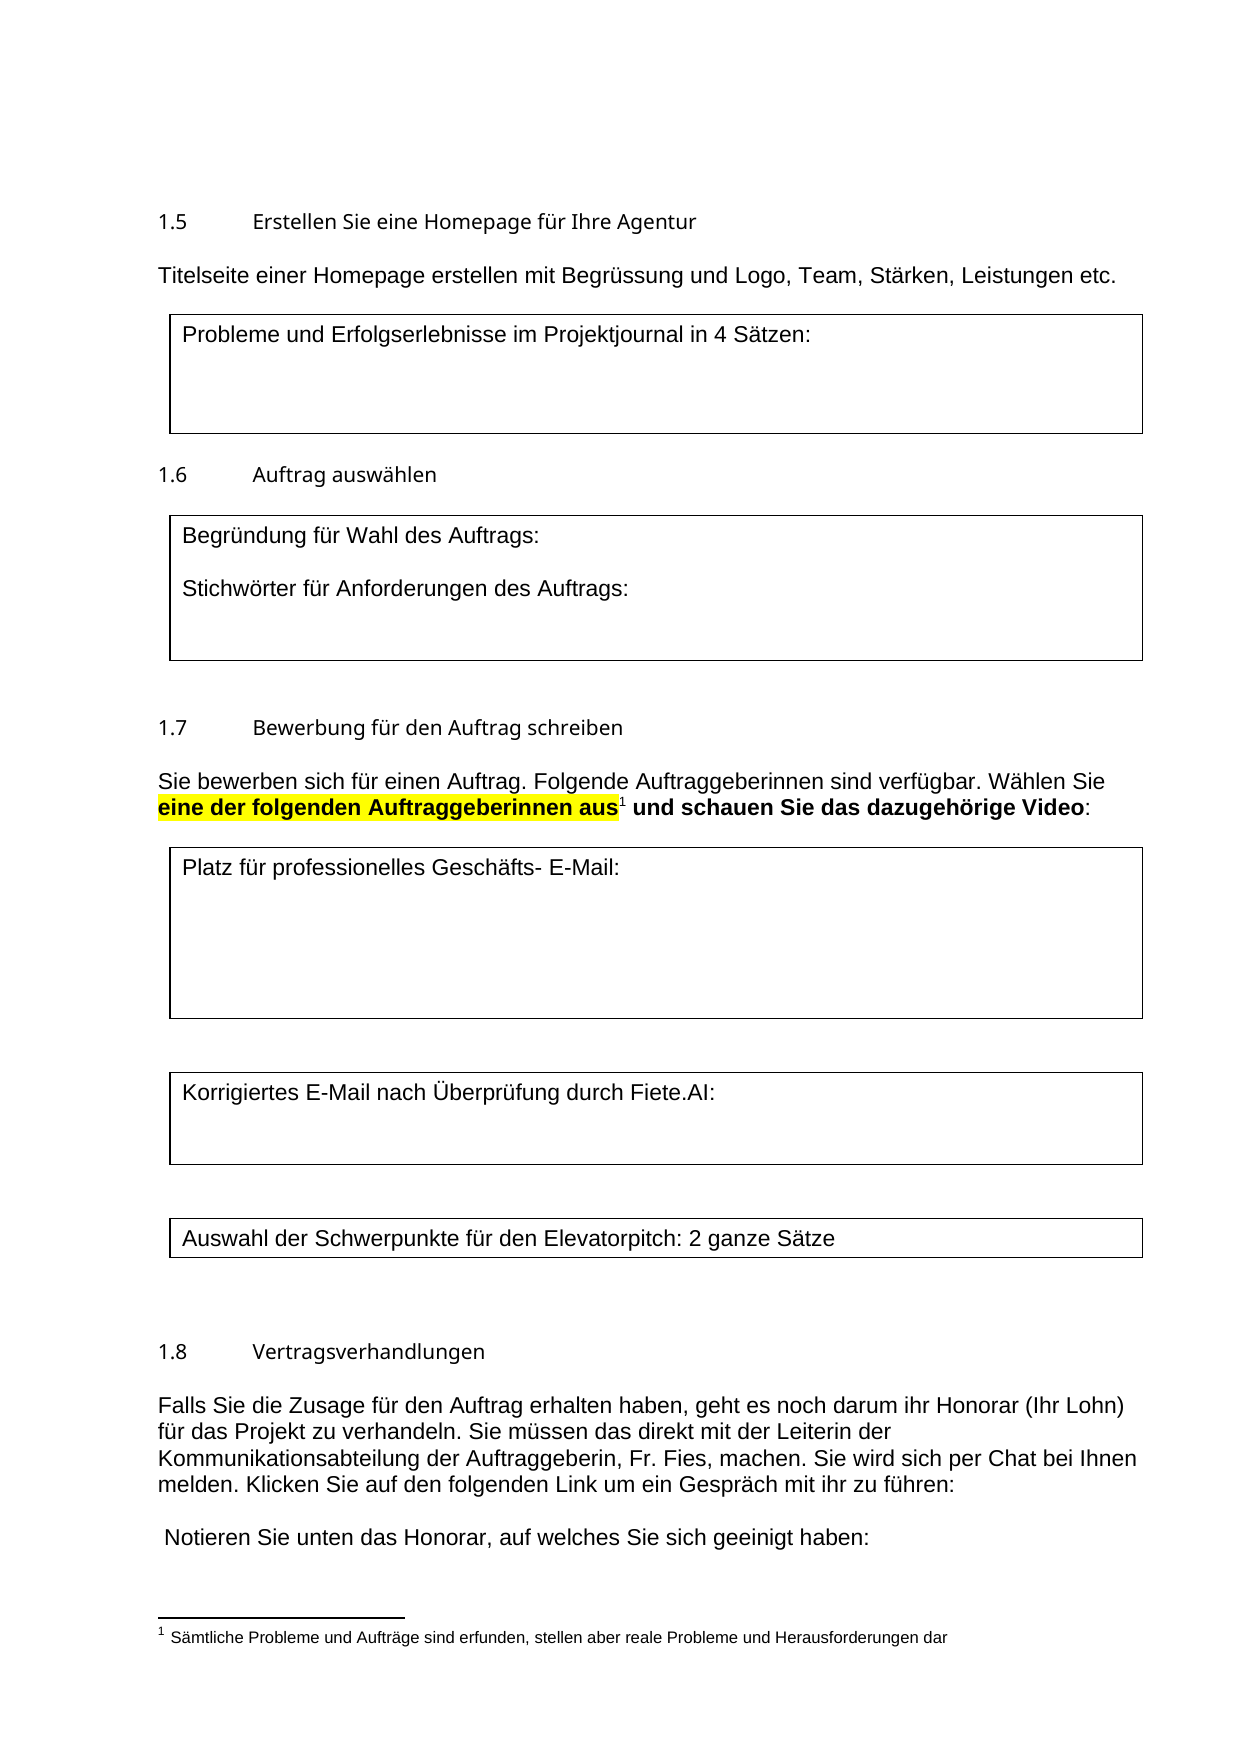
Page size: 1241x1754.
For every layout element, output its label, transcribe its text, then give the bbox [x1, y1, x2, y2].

table_header Platz für professionelles Geschäfts- E-Mail: [171, 848, 1142, 1018]
text Notieren Sie unten das Honorar, auf welches Sie sich geeinigt haben: [158, 1523, 1143, 1550]
subtitle Erstellen Sie eine Homepage für Ihre Agentur [158, 207, 1143, 235]
text Titelseite einer Homepage erstellen mit Begrüssung und Logo, Team, Stärken, Leistungen etc. [158, 262, 1143, 288]
subtitle Bewerbung für den Auftrag schreiben [158, 713, 1143, 742]
table_header Korrigiertes E-Mail nach Überprüfung durch Fiete.AI: [171, 1073, 1142, 1164]
table_header Auswahl der Schwerpunkte für den Elevatorpitch: 2 ganze Sätze [171, 1219, 1142, 1257]
text Sie bewerben sich für einen Auftrag. Folgende Auftraggeberinnen sind verfügbar. Wählen Sie eine der folgenden Auftraggeberinnen aus und schauen Sie das dazugehörige Video: [158, 768, 1143, 821]
table_header Probleme und Erfolgserlebnisse im Projektjournal in 4 Sätzen: [171, 315, 1142, 433]
table_header Begründung für Wahl des Auftrags: Stichwörter für Anforderungen des Auftrags: [171, 516, 1142, 659]
text Falls Sie die Zusage für den Auftrag erhalten haben, geht es noch darum ihr Honorar (Ihr Lohn) für das Projekt zu verhandeln. Sie müssen das direkt mit der Leiterin der Kommunikationsabteilung der Auftraggeberin, Fr. Fies, machen. Sie wird sich per Chat bei Ihnen melden. Klicken Sie auf den folgenden Link um ein Gespräch mit ihr zu führen: [158, 1392, 1143, 1497]
subtitle Vertragsverhandlungen [158, 1337, 1143, 1365]
subtitle Auftrag auswählen [158, 460, 1143, 488]
